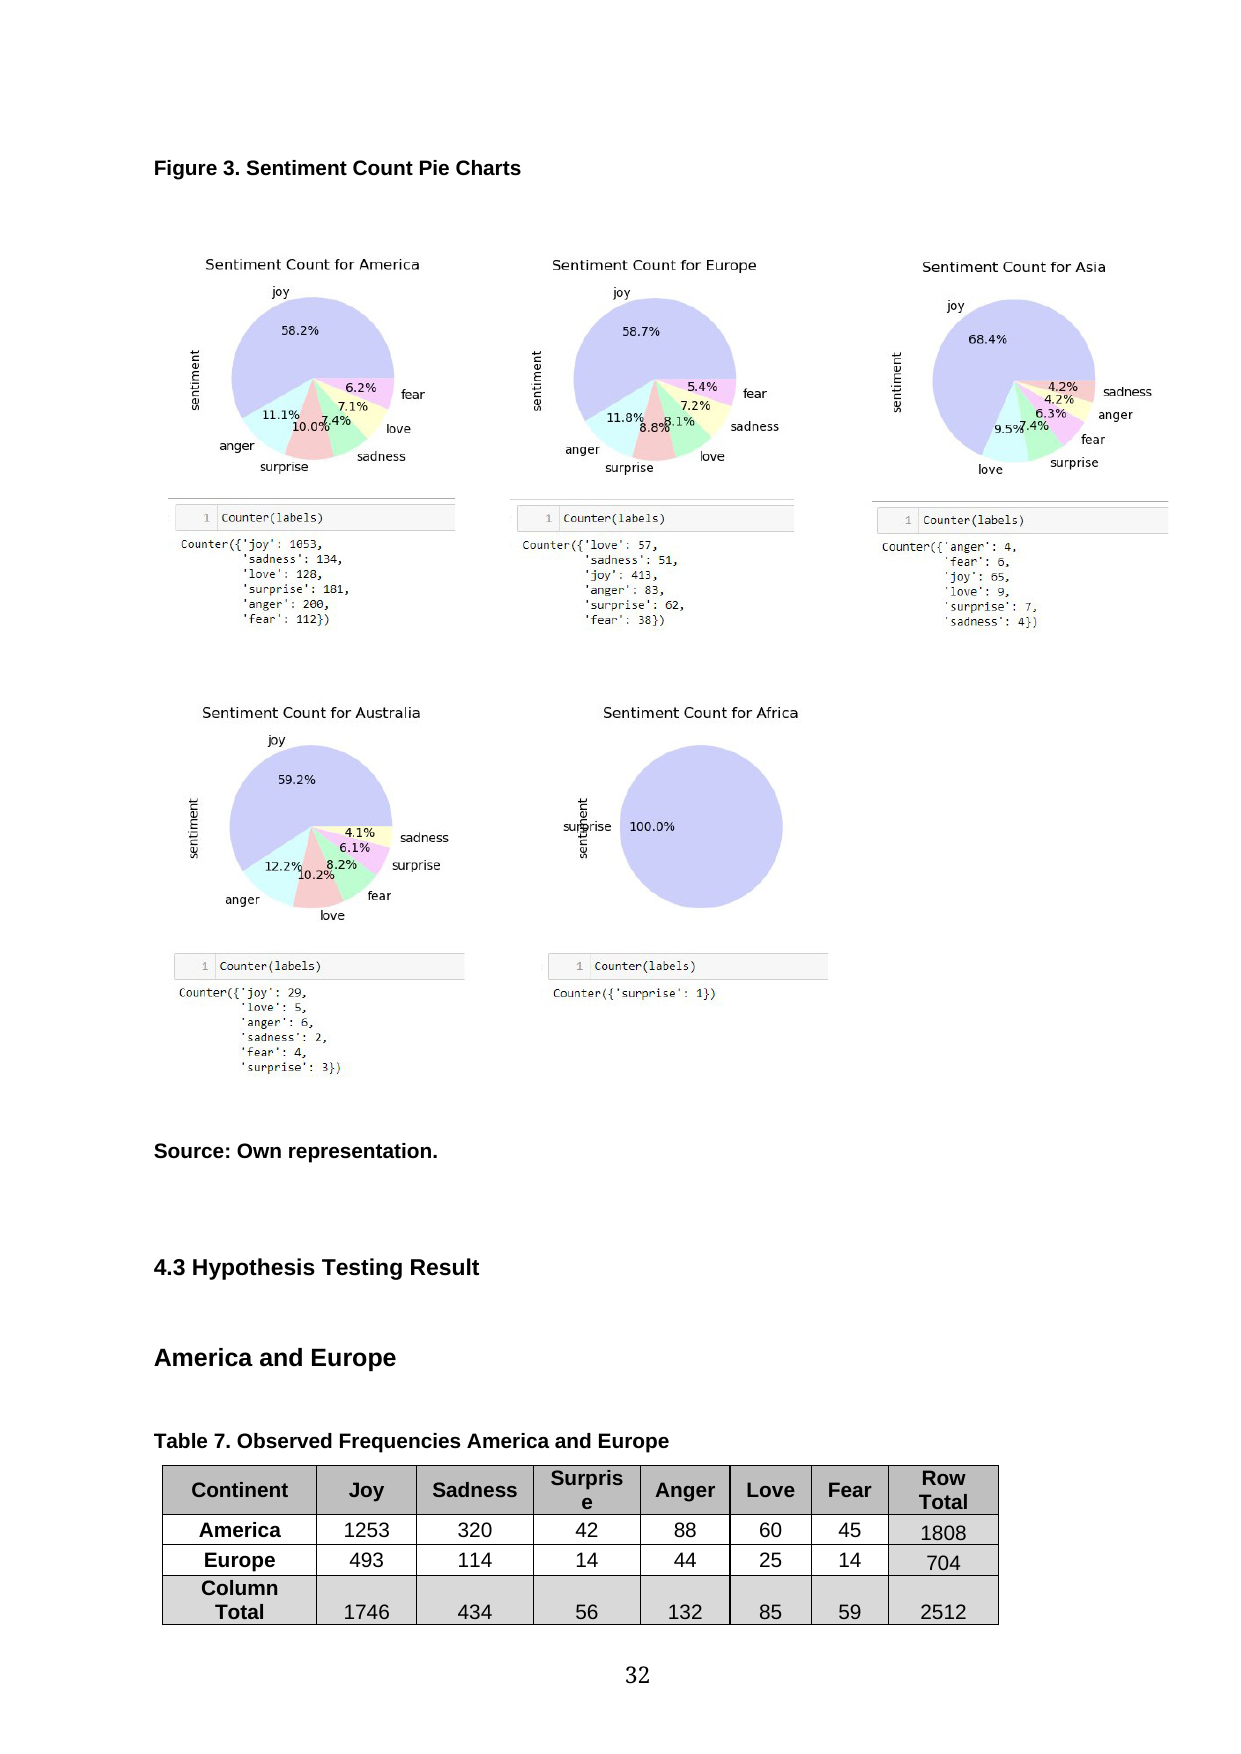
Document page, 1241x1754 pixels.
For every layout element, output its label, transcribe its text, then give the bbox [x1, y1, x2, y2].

table_header Fear [812, 1466, 888, 1514]
table_cell 1808 [889, 1515, 998, 1544]
table_cell 1253 [317, 1515, 416, 1544]
table_header Love [731, 1466, 811, 1514]
table_cell 42 [534, 1515, 640, 1544]
text 4.3 Hypothesis Testing Result [153, 1254, 1087, 1327]
table_cell 132 [641, 1576, 729, 1624]
text America and Europe [153, 1343, 1087, 1372]
table_cell 114 [417, 1545, 533, 1575]
table_header Sadness [417, 1466, 533, 1514]
table_header Surprise [534, 1466, 640, 1514]
table_cell 14 [812, 1545, 888, 1575]
table_header Row Total [889, 1466, 998, 1514]
table_cell 56 [534, 1576, 640, 1624]
table_cell 320 [417, 1515, 533, 1544]
text Table 7. Observed Frequencies America and Europe [153, 1429, 1087, 1453]
table_cell Column Total [163, 1576, 316, 1624]
table_cell 45 [812, 1515, 888, 1544]
table_cell 434 [417, 1576, 533, 1624]
table_cell America [163, 1515, 316, 1544]
table_cell 85 [731, 1576, 811, 1624]
table_cell 59 [812, 1576, 888, 1624]
table_cell 60 [731, 1515, 811, 1544]
text Figure 3. Sentiment Count Pie Charts [153, 156, 1087, 180]
table_header Anger [641, 1466, 729, 1514]
table_header Continent [163, 1466, 316, 1514]
table_cell 14 [534, 1545, 640, 1575]
table_header Joy [317, 1466, 416, 1514]
table_cell 88 [641, 1515, 729, 1544]
table_cell 2512 [889, 1576, 998, 1624]
table_cell 493 [317, 1545, 416, 1575]
picture [153, 240, 1169, 1085]
table_cell 704 [889, 1545, 998, 1575]
table_cell 44 [641, 1545, 729, 1575]
text Source: Own representation. [153, 1139, 1087, 1163]
table_cell 1746 [317, 1576, 416, 1624]
table_cell 25 [731, 1545, 811, 1575]
table_cell Europe [163, 1545, 316, 1575]
